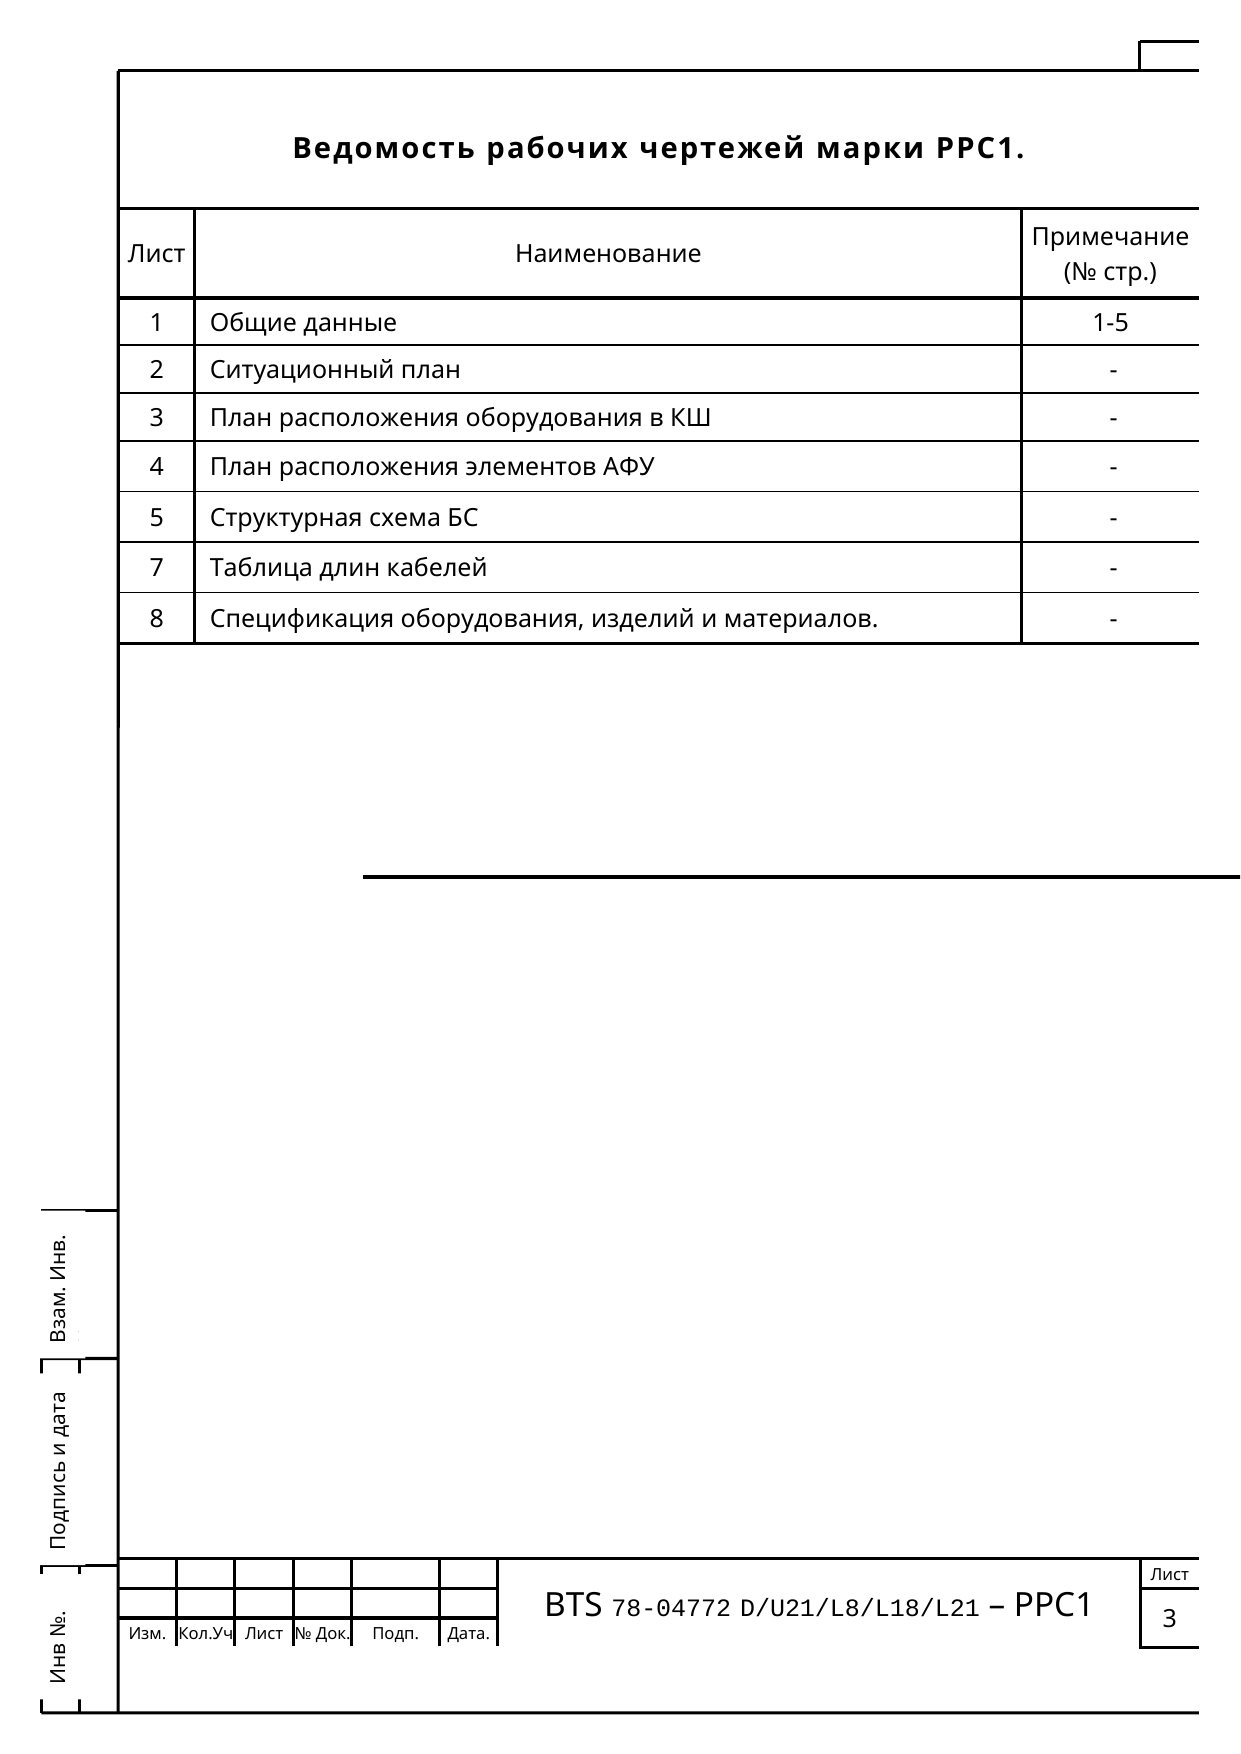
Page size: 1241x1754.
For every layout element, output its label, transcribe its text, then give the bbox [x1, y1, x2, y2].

table_cell 1 [118, 300, 193, 344]
table_cell - [1023, 442, 1199, 491]
text Ведомость рабочих чертежей марки РРС1. [118, 127, 1199, 167]
table_header Примечание (№ стр.) [1023, 210, 1199, 296]
table_cell - [1023, 543, 1199, 592]
table_cell 7 [118, 543, 193, 592]
table_cell Структурная схема БС [196, 492, 1020, 541]
table_cell 2 [118, 346, 193, 392]
table_cell План расположения оборудования в КШ [196, 394, 1020, 440]
table_cell 1-5 [1023, 300, 1199, 344]
table_cell - [1023, 492, 1199, 541]
table_cell Таблица длин кабелей [196, 543, 1020, 592]
table_cell Спецификация оборудования, изделий и материалов. [196, 593, 1020, 642]
table_cell - [1023, 593, 1199, 642]
table_cell - [1023, 346, 1199, 392]
table_cell 5 [118, 492, 193, 541]
table_header Лист [118, 210, 193, 296]
table_cell 4 [118, 442, 193, 491]
table_cell - [1023, 394, 1199, 440]
table_cell План расположения элементов АФУ [196, 442, 1020, 491]
table_cell 3 [118, 394, 193, 440]
table_cell 8 [118, 593, 193, 642]
table_cell Ситуационный план [196, 346, 1020, 392]
table_cell Общие данные [196, 300, 1020, 344]
table_header Наименование [196, 210, 1020, 296]
